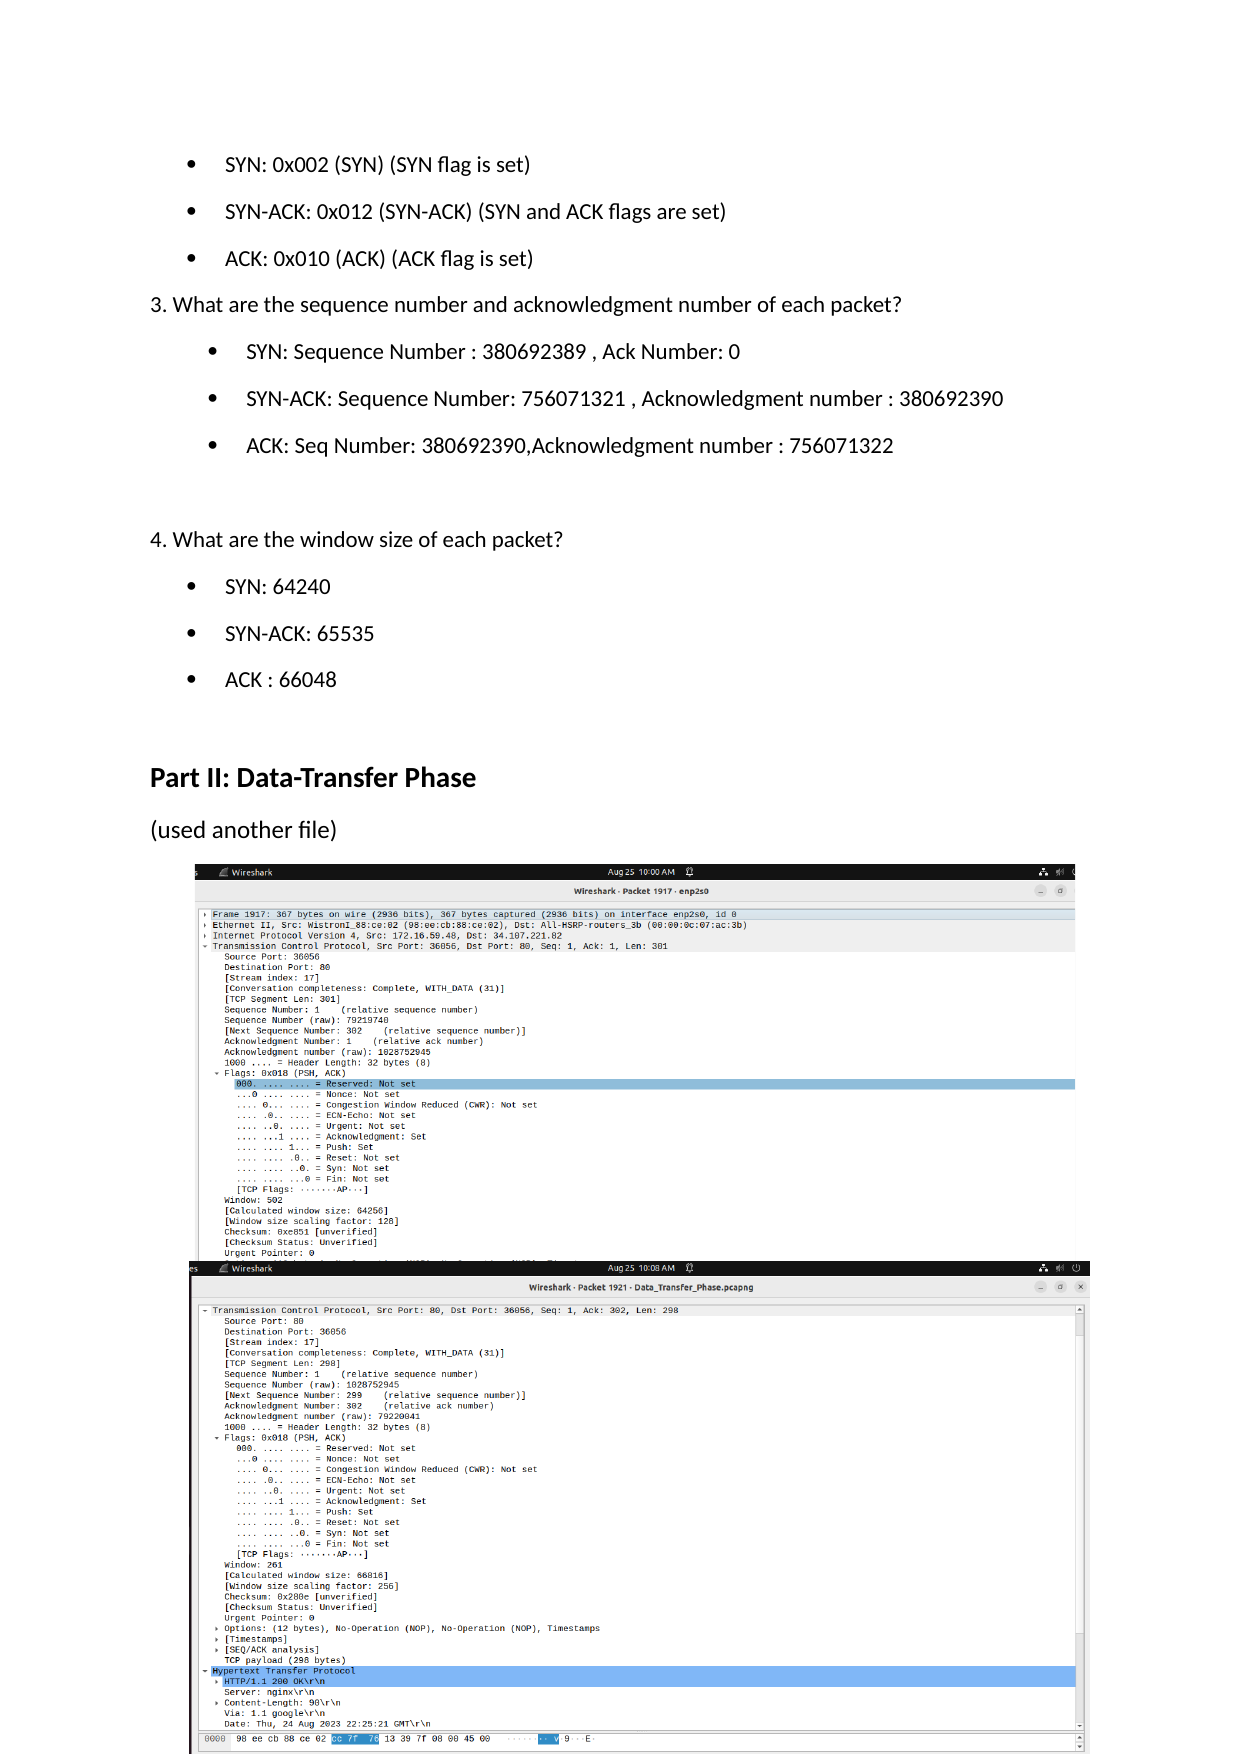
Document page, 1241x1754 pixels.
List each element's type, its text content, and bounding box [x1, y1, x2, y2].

list ACK: 0x010 (ACK) (ACK flag is set) [187, 244, 1090, 272]
list SYN-ACK: 0x012 (SYN-ACK) (SYN and ACK flags are set) [187, 197, 1090, 225]
list ACK : 66048 [187, 666, 1090, 694]
text Part II: Data-Transfer Phase [150, 759, 1090, 795]
list SYN-ACK: 65535 [187, 619, 1090, 647]
list SYN: Sequence Number : 380692389 , Ack Number: 0 [208, 337, 1090, 366]
picture [189, 864, 1090, 1754]
text 4. What are the window size of each packet? [150, 525, 1090, 553]
list SYN-ACK: Sequence Number: 756071321 , Acknowledgment number : 380692390 [208, 384, 1090, 412]
list ACK: Seq Number: 380692390,Acknowledgment number : 756071322 [208, 431, 1090, 459]
text (used another file) [150, 814, 1090, 845]
text 3. What are the sequence number and acknowledgment number of each packet? [150, 291, 1090, 319]
list SYN: 0x002 (SYN) (SYN flag is set) [187, 150, 1090, 178]
list SYN: 64240 [187, 572, 1090, 600]
